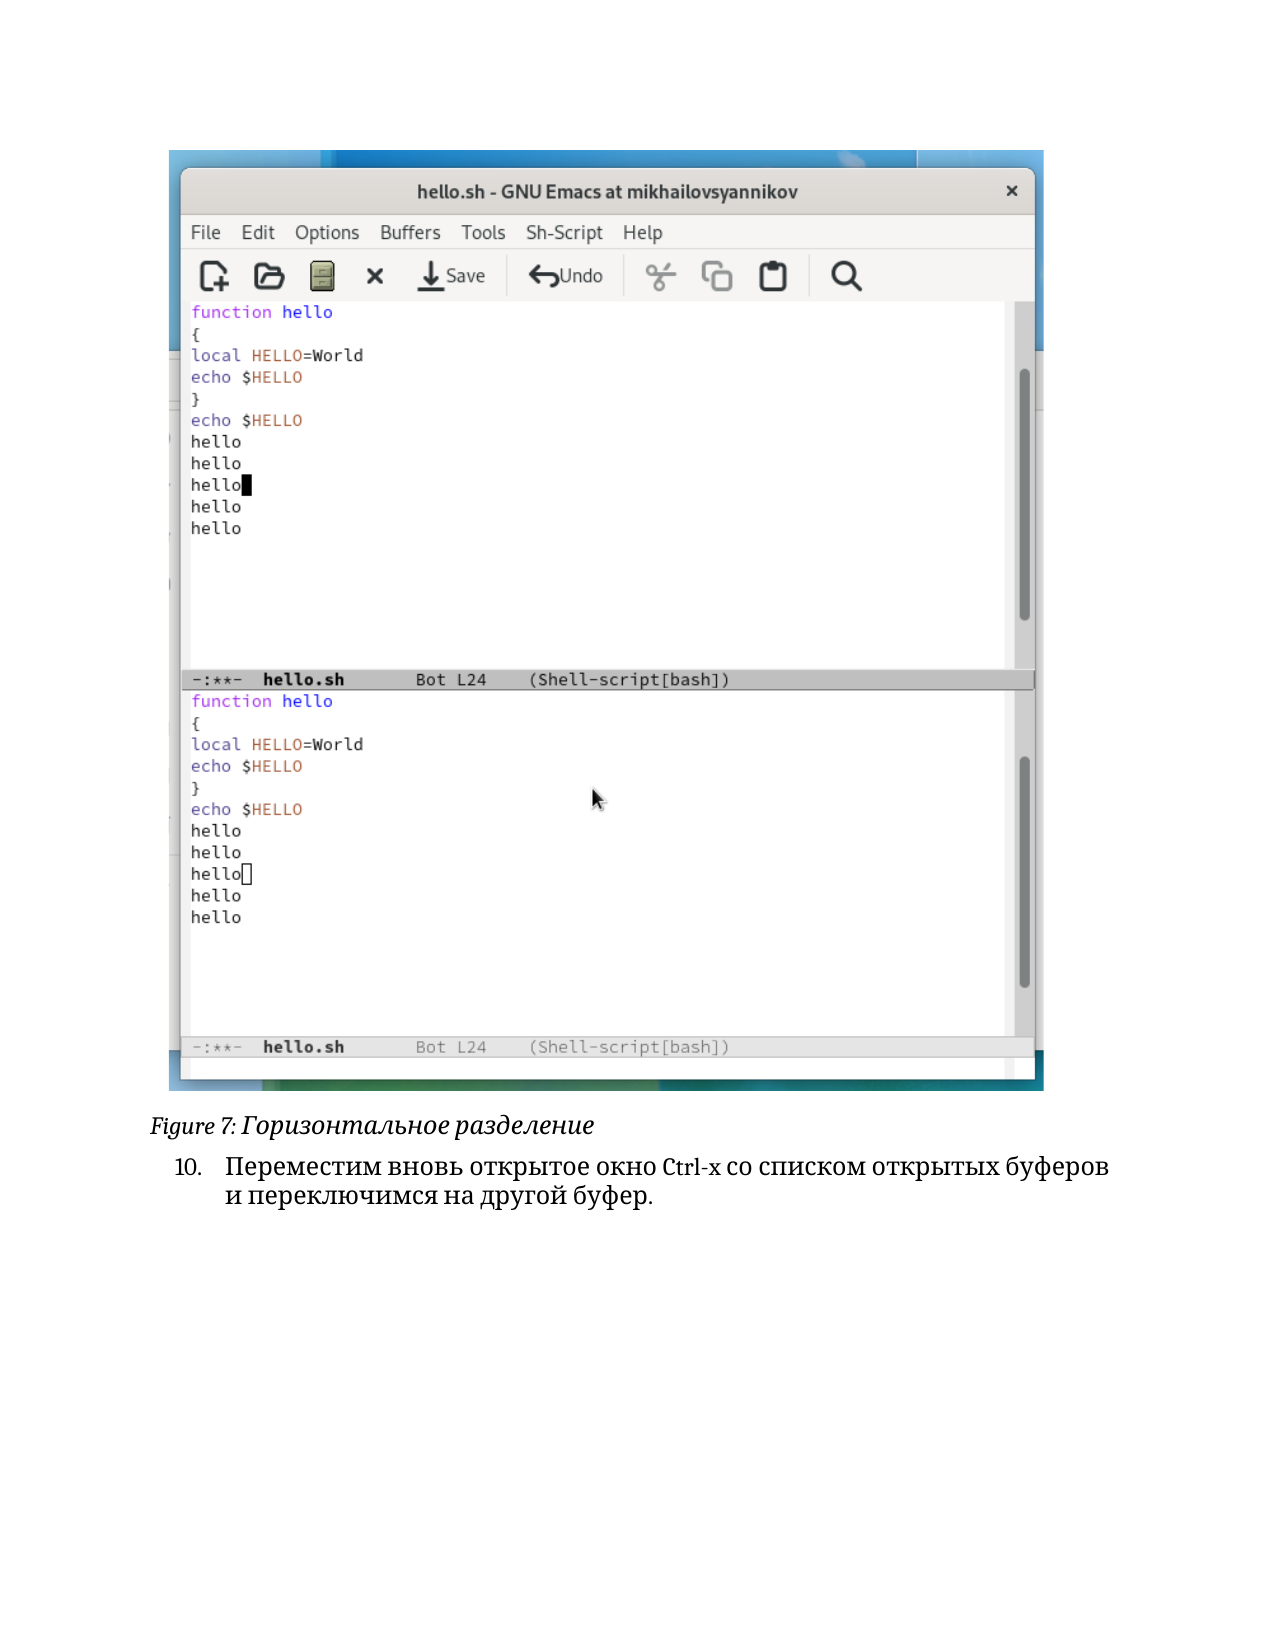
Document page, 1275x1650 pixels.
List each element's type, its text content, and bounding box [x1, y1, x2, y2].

picture [168, 150, 1044, 1091]
list Переместим вновь открытое окно Ctrl-x со списком открытых буферов и переключимся на другой буфер. [175, 1153, 1125, 1211]
text Figure 7: Горизонтальное разделение [150, 1112, 1125, 1141]
